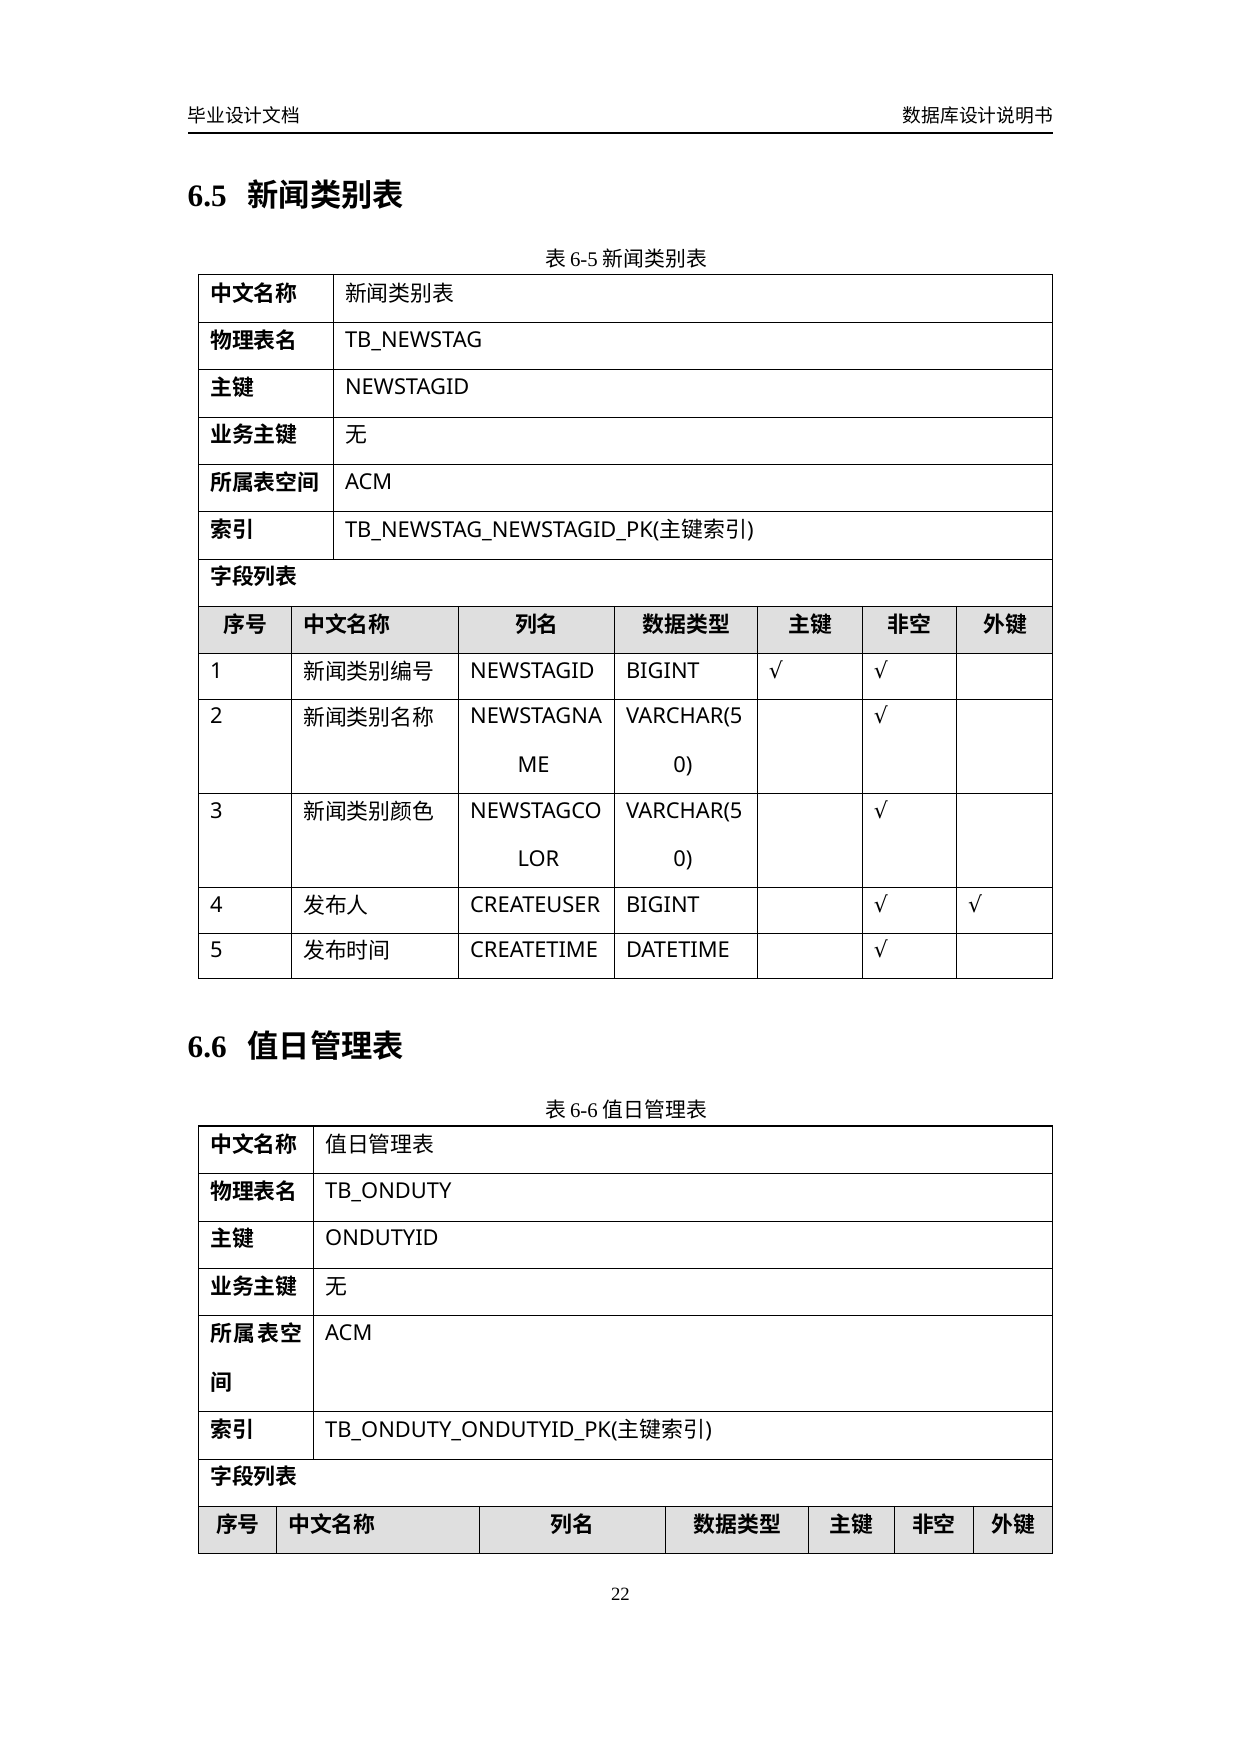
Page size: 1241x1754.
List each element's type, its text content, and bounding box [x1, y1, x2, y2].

table_cell CREATETIME [459, 934, 614, 978]
table_cell [758, 888, 862, 933]
table_cell TB_ONDUTY [314, 1174, 1052, 1221]
table_cell 物理表名 [199, 323, 333, 369]
table_cell TB_ONDUTY_ONDUTYID_PK(主键索引) [314, 1412, 1052, 1458]
table_cell √ [863, 888, 956, 933]
table_cell 主键 [199, 1222, 313, 1268]
table_cell BIGINT [615, 654, 757, 698]
table_cell NEWSTAGID [459, 654, 614, 698]
table_cell [957, 794, 1052, 887]
table_header 表6-6 值日管理表 [199, 1076, 1053, 1125]
table_cell √ [863, 794, 956, 887]
table_cell 中文名称 [292, 607, 458, 653]
table_cell NEWSTAGNAME [459, 700, 614, 793]
table_cell 列名 [480, 1507, 665, 1553]
table_cell CREATEUSER [459, 888, 614, 933]
table_cell 新闻类别颜色 [292, 794, 458, 887]
table_cell ACM [334, 465, 1052, 511]
table_cell 无 [314, 1269, 1052, 1315]
table_cell 数据类型 [615, 607, 757, 653]
table_cell 序号 [199, 1507, 276, 1553]
table_cell DATETIME [615, 934, 757, 978]
table_cell TB_NEWSTAG_NEWSTAGID_PK(主键索引) [334, 512, 1052, 558]
table_cell 中文名称 [277, 1507, 479, 1553]
table_cell 发布人 [292, 888, 458, 933]
subtitle 值日管理表 [187, 1011, 1053, 1076]
table_cell 发布时间 [292, 934, 458, 978]
table_cell 值日管理表 [314, 1127, 1052, 1173]
table_cell 所属表空间 [199, 465, 333, 511]
table_cell NEWSTAGCOLOR [459, 794, 614, 887]
table_cell 新闻类别编号 [292, 654, 458, 698]
table_cell √ [863, 700, 956, 793]
table_cell 中文名称 [199, 1127, 313, 1173]
table_cell VARCHAR(50) [615, 794, 757, 887]
table_cell [957, 934, 1052, 978]
table_header 表6-5 新闻类别表 [199, 225, 1053, 274]
table_cell 中文名称 [199, 275, 333, 322]
table_cell [758, 794, 862, 887]
table_cell 3 [199, 794, 291, 887]
table_cell [758, 934, 862, 978]
table_cell 字段列表 [199, 1460, 1052, 1506]
table_cell 外键 [974, 1507, 1052, 1553]
table_cell √ [863, 654, 956, 698]
table_cell NEWSTAGID [334, 370, 1052, 417]
table_cell 非空 [895, 1507, 973, 1553]
table_cell 新闻类别表 [334, 275, 1052, 322]
table_cell 4 [199, 888, 291, 933]
table_cell TB_NEWSTAG [334, 323, 1052, 369]
table_cell [758, 700, 862, 793]
table_cell 5 [199, 934, 291, 978]
table_cell 主键 [758, 607, 862, 653]
table_cell 业务主键 [199, 1269, 313, 1315]
table_cell √ [758, 654, 862, 698]
table_cell 无 [334, 418, 1052, 464]
table_cell 2 [199, 700, 291, 793]
table_cell [957, 654, 1052, 698]
table_cell √ [957, 888, 1052, 933]
table_cell 数据类型 [666, 1507, 808, 1553]
table_cell ONDUTYID [314, 1222, 1052, 1268]
table_cell 外键 [957, 607, 1052, 653]
table_cell 索引 [199, 512, 333, 558]
table_cell 物理表名 [199, 1174, 313, 1221]
table_cell 新闻类别名称 [292, 700, 458, 793]
table_cell 字段列表 [199, 560, 1052, 606]
table_cell ACM [314, 1316, 1052, 1411]
table_cell 1 [199, 654, 291, 698]
table_cell VARCHAR(50) [615, 700, 757, 793]
table_cell 非空 [863, 607, 956, 653]
table_cell √ [863, 934, 956, 978]
table_cell 主键 [199, 370, 333, 417]
table_cell 序号 [199, 607, 291, 653]
table_cell 索引 [199, 1412, 313, 1458]
table_cell 主键 [809, 1507, 894, 1553]
subtitle 新闻类别表 [187, 160, 1053, 225]
table_cell [957, 700, 1052, 793]
table_cell 所属表空间 [199, 1316, 313, 1411]
table_cell 业务主键 [199, 418, 333, 464]
table_cell 列名 [459, 607, 614, 653]
table_cell BIGINT [615, 888, 757, 933]
